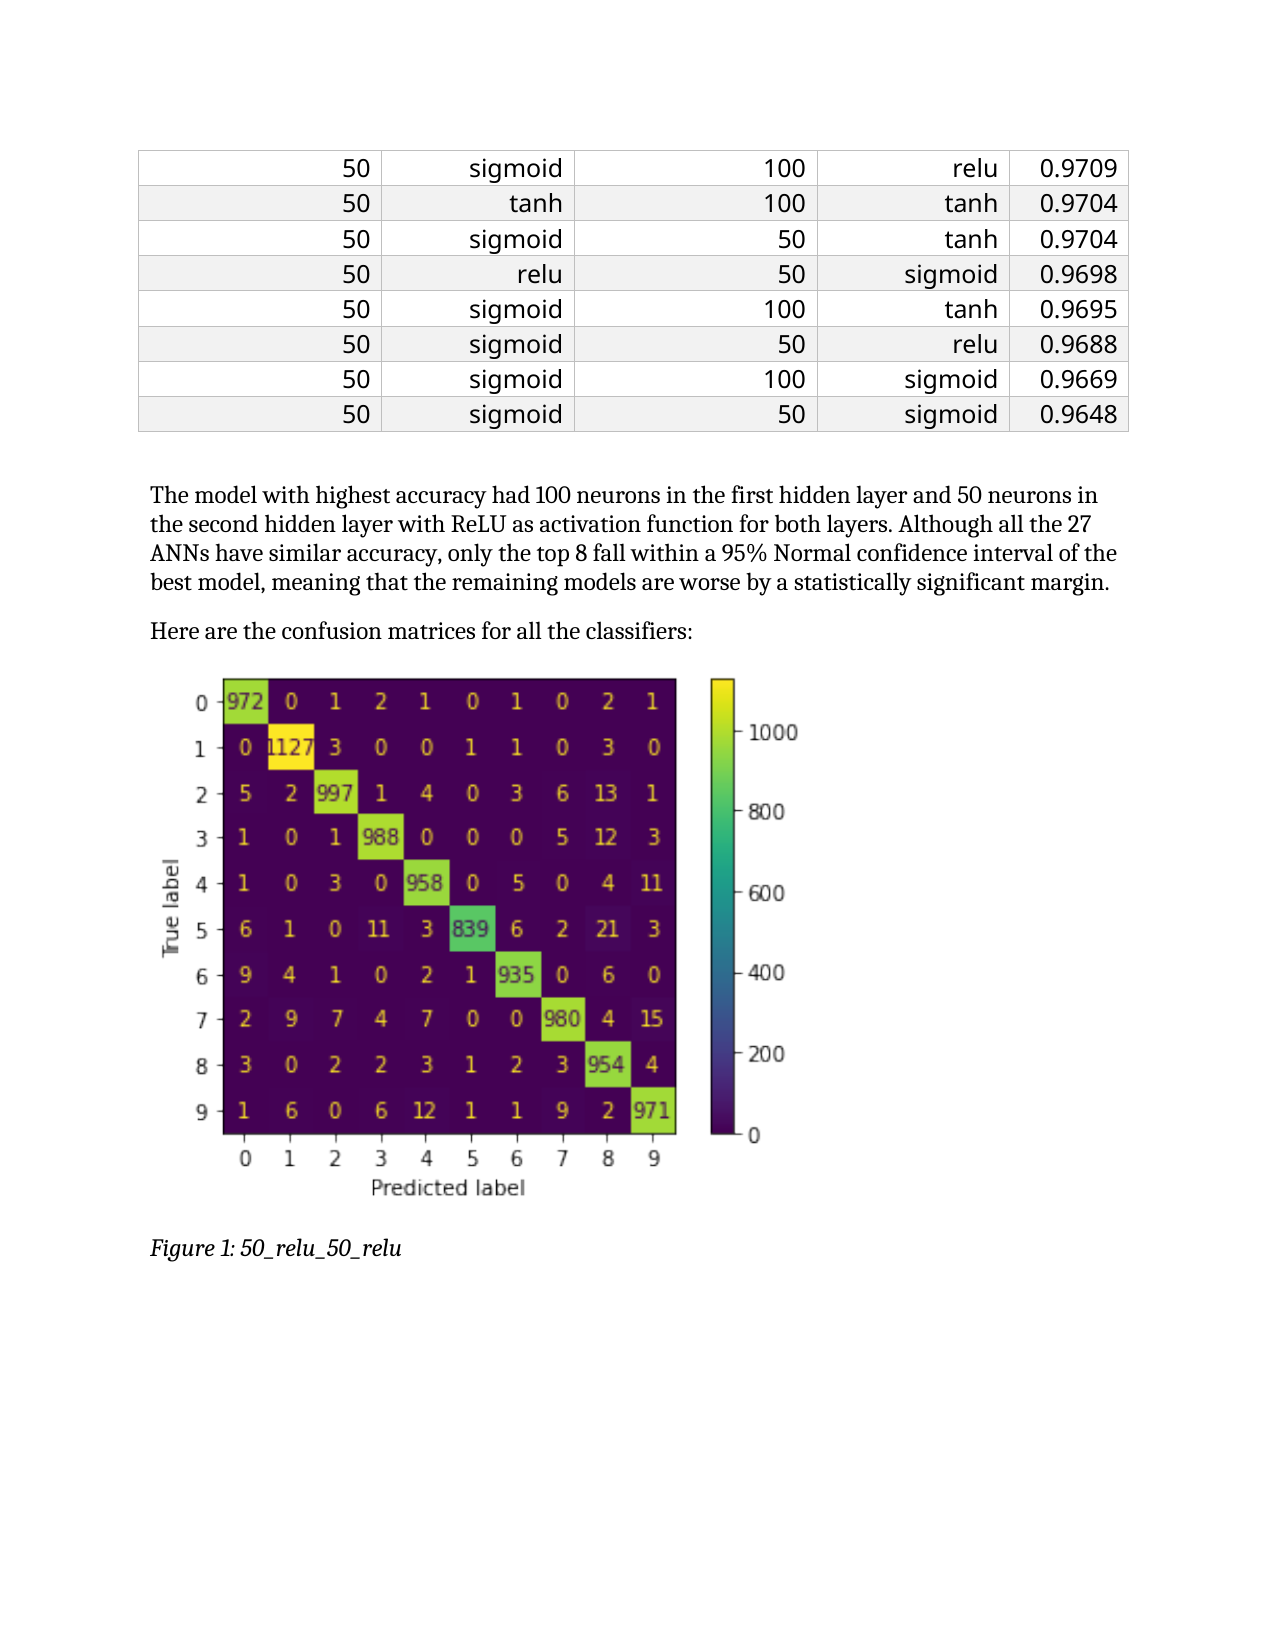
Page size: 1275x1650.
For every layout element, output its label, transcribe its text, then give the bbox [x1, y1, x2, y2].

table_cell sigmoid [382, 362, 574, 396]
table_cell 0.9669 [1010, 362, 1128, 396]
table_cell sigmoid [818, 362, 1009, 396]
table_cell 100 [575, 186, 817, 220]
table_cell 50 [139, 362, 381, 396]
table_cell tanh [818, 291, 1009, 326]
table_cell 50 [139, 256, 381, 290]
table_cell 50 [139, 221, 381, 255]
table_cell 0.9688 [1010, 327, 1128, 361]
table_cell 50 [575, 397, 817, 431]
table_cell sigmoid [382, 151, 574, 185]
table_cell 0.9704 [1010, 221, 1128, 255]
table_cell 0.9698 [1010, 256, 1128, 290]
table_cell relu [818, 327, 1009, 361]
table_cell sigmoid [818, 397, 1009, 431]
table_cell 100 [575, 151, 817, 185]
table_cell tanh [818, 221, 1009, 255]
table_cell relu [382, 256, 574, 290]
table_cell 50 [575, 327, 817, 361]
text The model with highest accuracy had 100 neurons in the first hidden layer and 50 neurons in the second hidden layer with ReLU as activation function for both layers. Although all the 27 ANNs have similar accuracy, only the top 8 fall within a 95% Normal confidence interval of the best model, meaning that the remaining models are worse by a statistically significant margin. [150, 481, 1125, 596]
table_cell 100 [575, 362, 817, 396]
table_cell 0.9695 [1010, 291, 1128, 326]
table_cell tanh [818, 186, 1009, 220]
table_cell 50 [139, 291, 381, 326]
table_cell 100 [575, 291, 817, 326]
table_cell 0.9648 [1010, 397, 1128, 431]
text Here are the confusion matrices for all the classifiers: [150, 617, 1125, 646]
table_cell sigmoid [382, 291, 574, 326]
table_cell sigmoid [818, 256, 1009, 290]
table_cell sigmoid [382, 397, 574, 431]
table_cell 50 [139, 397, 381, 431]
table_cell 50 [575, 256, 817, 290]
table_cell tanh [382, 186, 574, 220]
table_cell 50 [139, 151, 381, 185]
picture [150, 666, 815, 1213]
table_cell sigmoid [382, 221, 574, 255]
table_cell 50 [575, 221, 817, 255]
table_cell 50 [139, 186, 381, 220]
table_cell sigmoid [382, 327, 574, 361]
table_cell 0.9709 [1010, 151, 1128, 185]
table_cell 50 [139, 327, 381, 361]
table_cell relu [818, 151, 1009, 185]
table_cell 0.9704 [1010, 186, 1128, 220]
